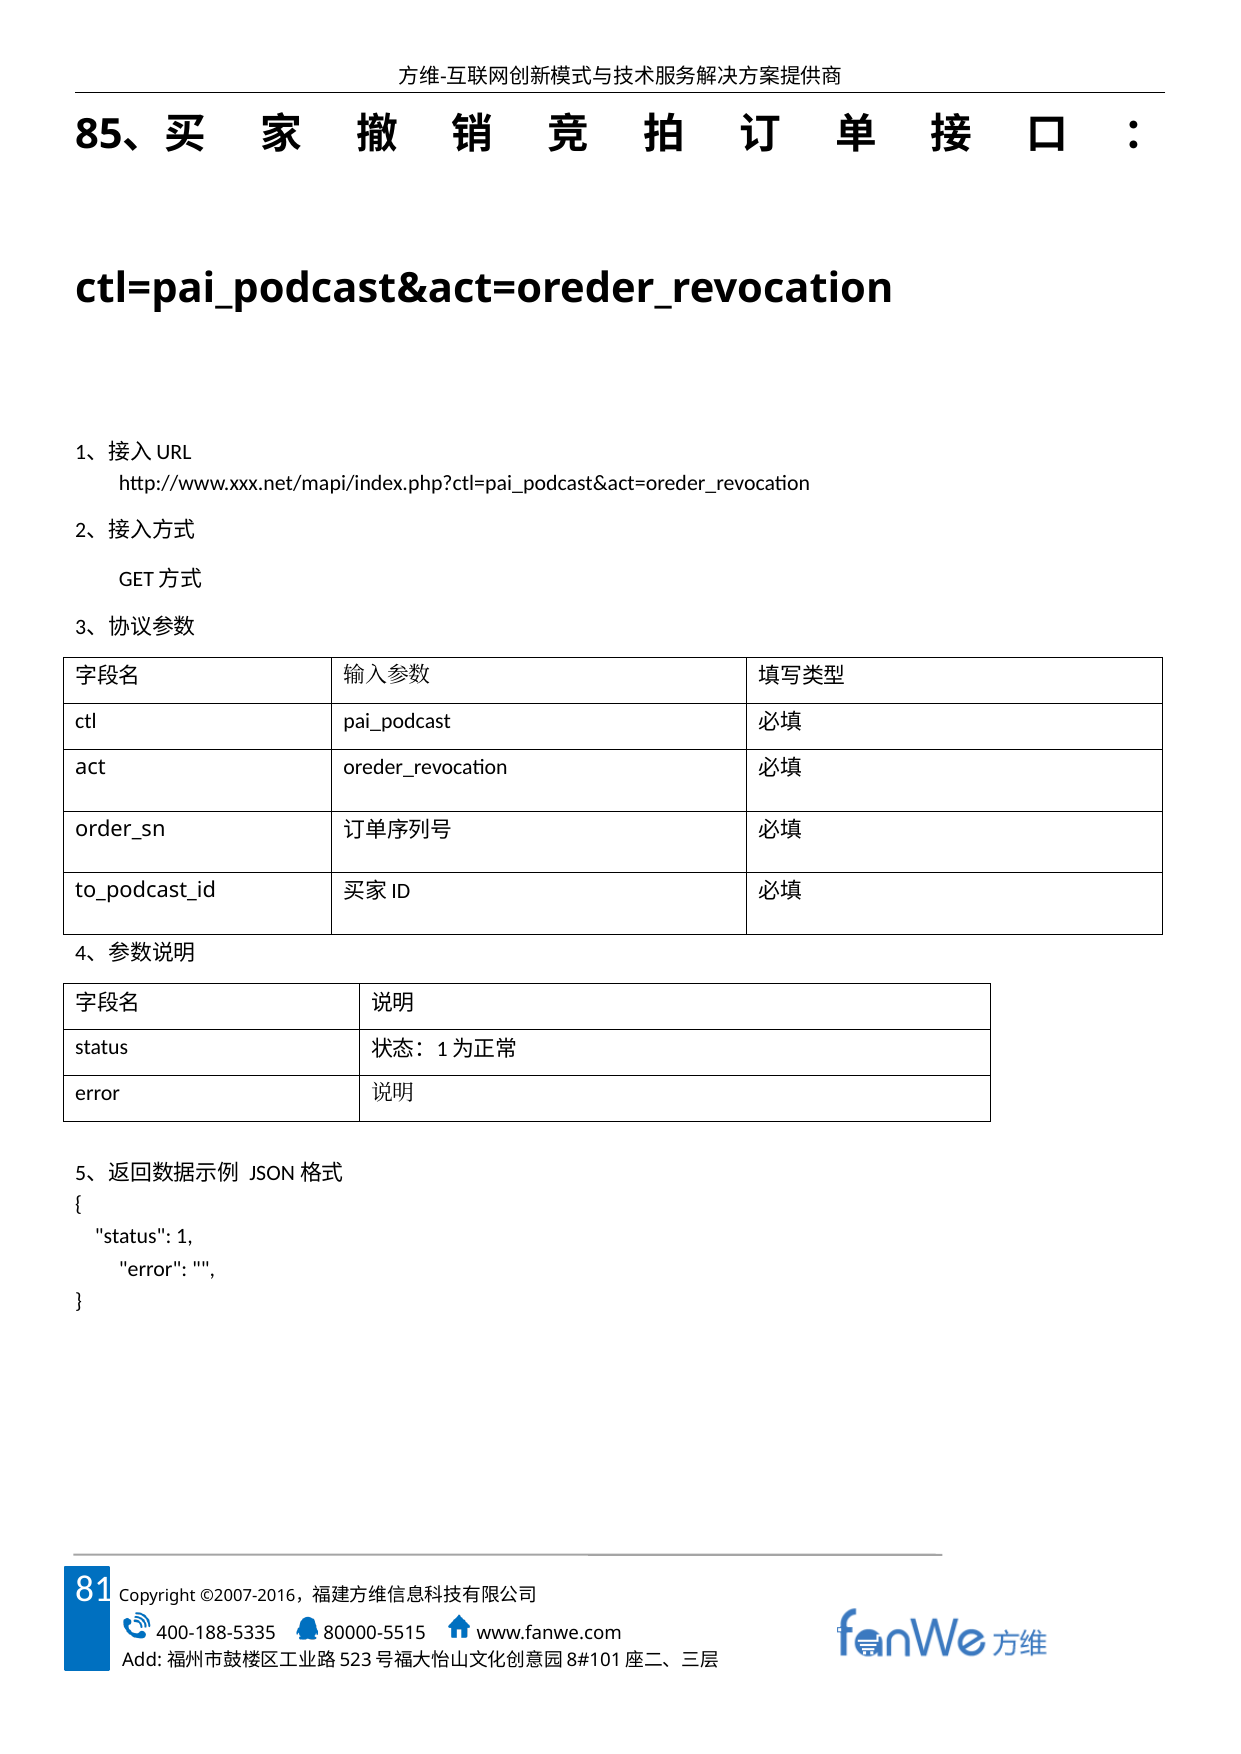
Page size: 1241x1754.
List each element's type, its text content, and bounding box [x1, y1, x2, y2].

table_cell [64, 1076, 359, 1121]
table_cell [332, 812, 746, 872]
picture [121, 1610, 152, 1640]
subtitle 买家撤销竞拍订单接口：ctl=pai_podcast&act=oreder_revocation [75, 98, 1165, 319]
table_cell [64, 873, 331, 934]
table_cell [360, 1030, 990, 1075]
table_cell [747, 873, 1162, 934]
picture [835, 1603, 1057, 1666]
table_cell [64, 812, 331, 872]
text 2、接入方式 [75, 512, 1165, 544]
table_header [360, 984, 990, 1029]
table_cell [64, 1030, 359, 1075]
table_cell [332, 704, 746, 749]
text 1、接入URL [75, 433, 1165, 466]
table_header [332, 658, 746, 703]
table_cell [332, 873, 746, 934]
text "status": 1, [75, 1220, 1165, 1252]
text http://www.xxx.net/mapi/index.php?ctl=pai_podcast&act=oreder_revocation [75, 466, 1165, 498]
picture [295, 1616, 319, 1640]
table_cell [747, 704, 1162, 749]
text { [75, 1187, 1165, 1220]
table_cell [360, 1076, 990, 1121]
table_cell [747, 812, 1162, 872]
text 3、协议参数 [75, 608, 1165, 641]
picture [445, 1613, 472, 1640]
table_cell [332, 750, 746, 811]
text "error": "", [75, 1252, 1165, 1285]
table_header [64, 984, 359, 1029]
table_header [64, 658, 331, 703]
text } [75, 1285, 1165, 1317]
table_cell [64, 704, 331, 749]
text GET方式 [75, 560, 1165, 593]
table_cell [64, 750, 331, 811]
text 5、返回数据示例 JSON 格式 [75, 1155, 1165, 1187]
text 4、参数说明 [75, 935, 1165, 967]
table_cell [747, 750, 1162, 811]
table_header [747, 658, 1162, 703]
